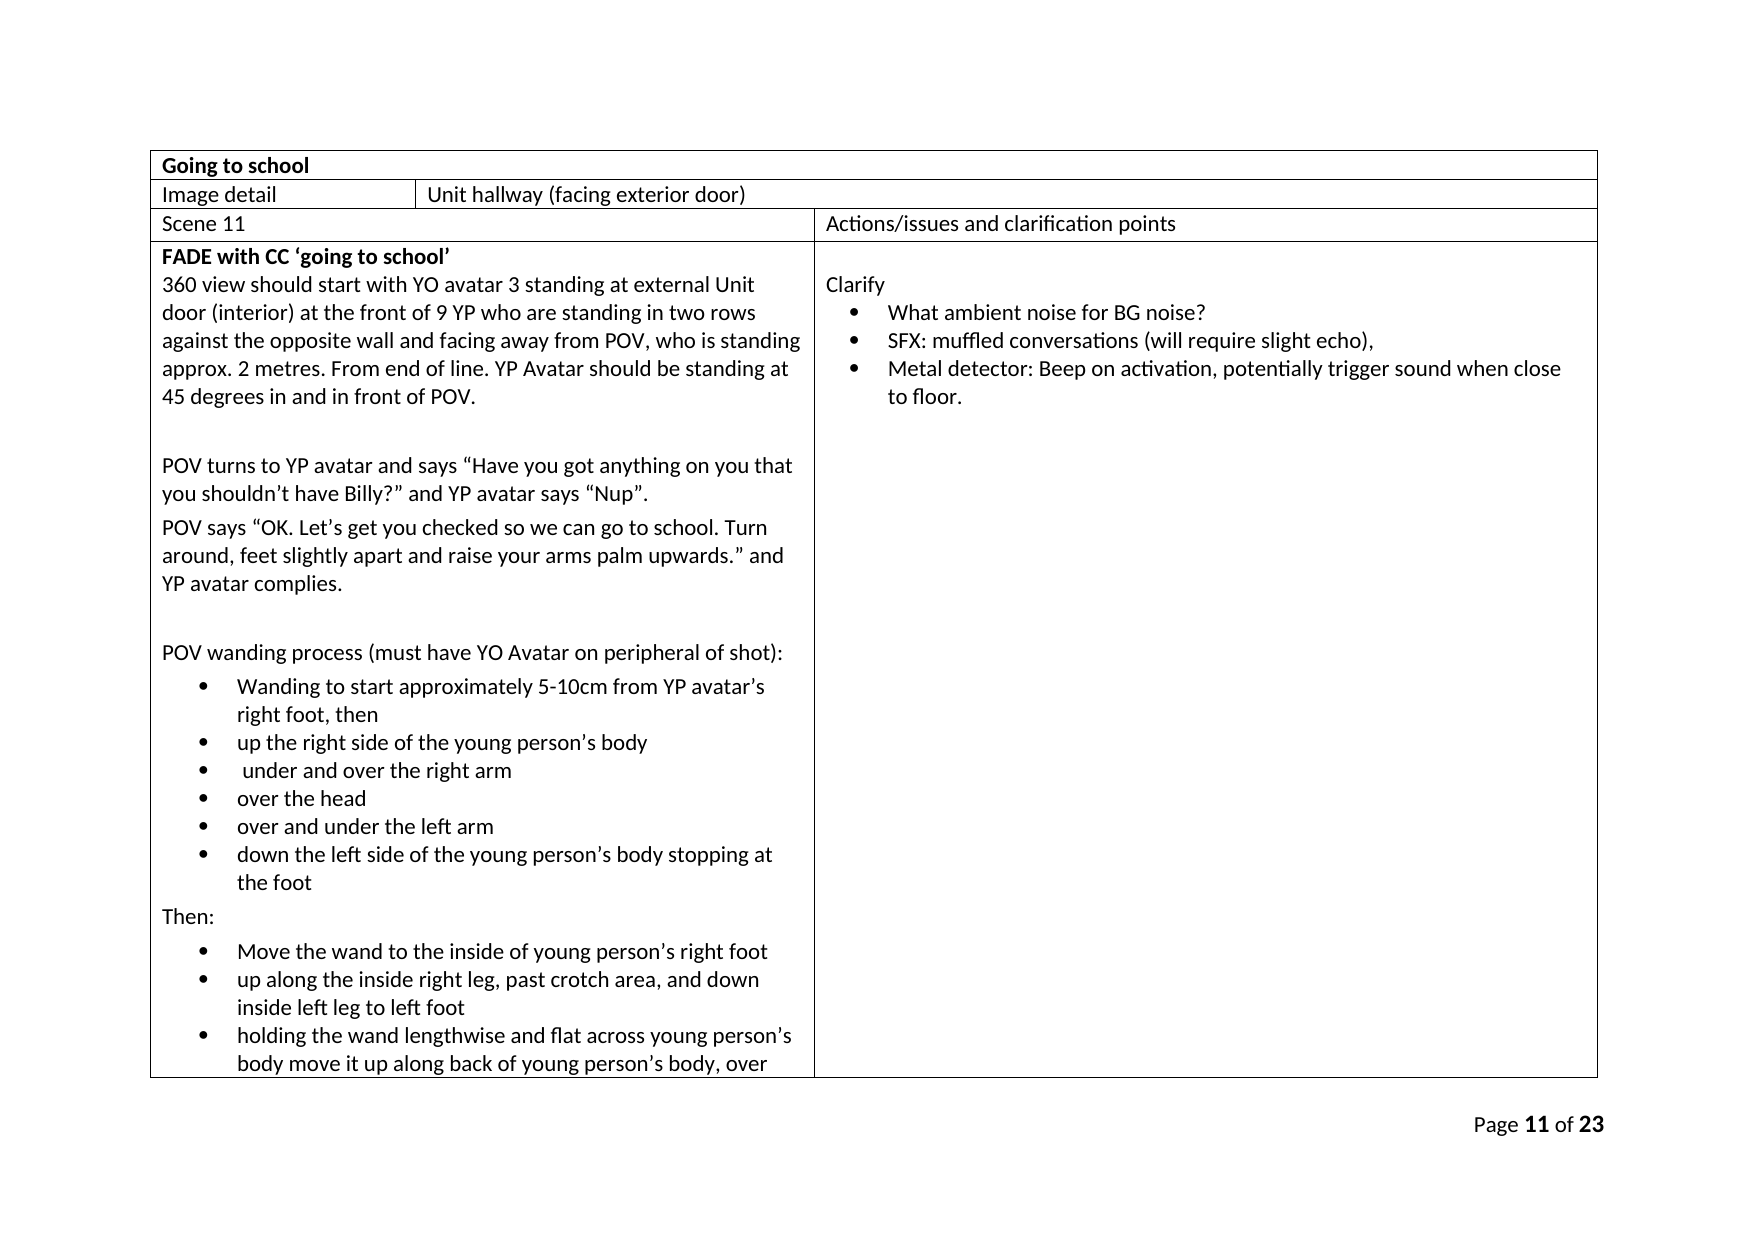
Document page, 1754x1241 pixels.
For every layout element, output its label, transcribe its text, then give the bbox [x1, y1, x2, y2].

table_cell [815, 242, 1597, 1077]
table_cell Unit hallway (facing exterior door) [416, 180, 1597, 208]
table_cell Image detail [151, 180, 415, 208]
table_header Going to school [151, 151, 1597, 179]
table_cell Actions/issues and clarification points [815, 209, 1597, 241]
table_cell Scene 11 [151, 209, 814, 241]
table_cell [151, 242, 814, 1077]
